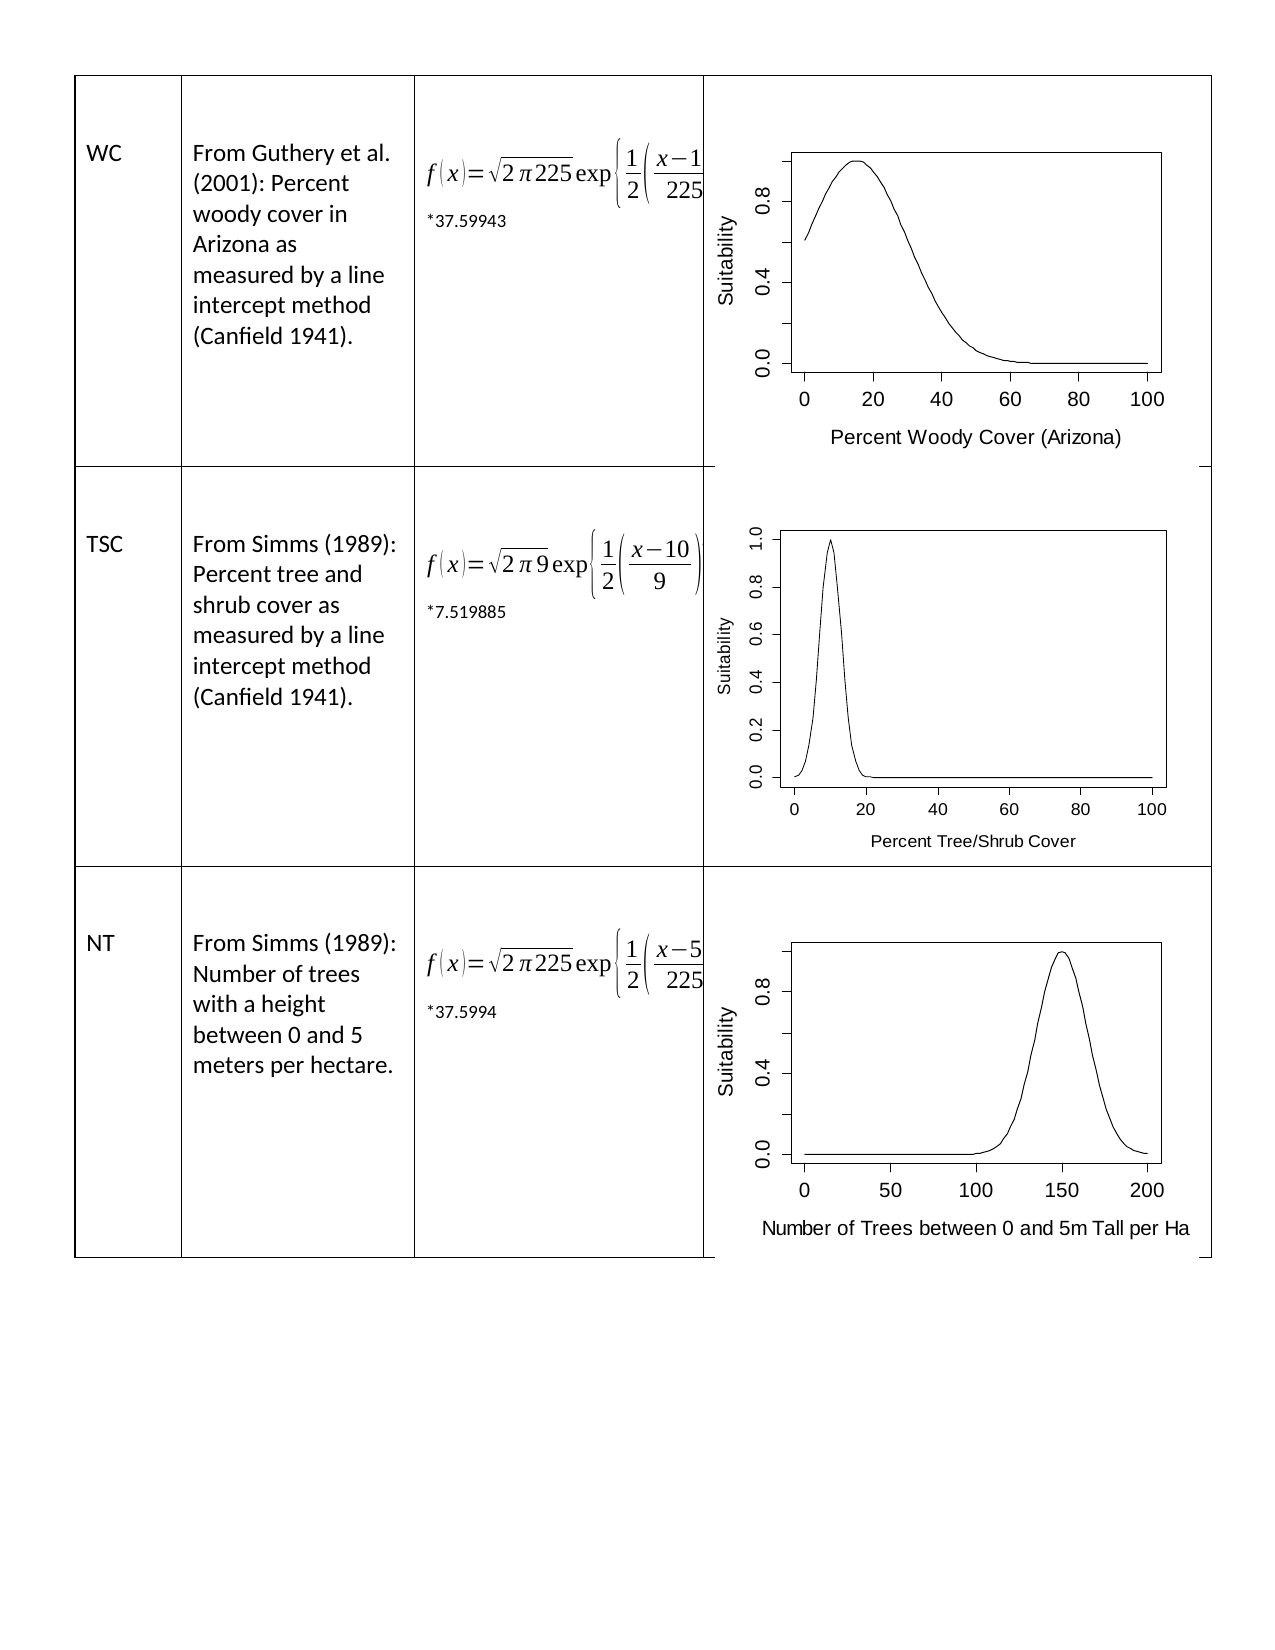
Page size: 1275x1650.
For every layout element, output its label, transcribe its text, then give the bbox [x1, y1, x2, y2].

table_cell [1200, 467, 1211, 866]
table_cell *37.5994 [415, 867, 703, 1257]
table_cell From Simms (1989): Number of trees with a height between 0 and 5 meters per hectare. [182, 867, 414, 1257]
table_cell From Simms (1989): Percent tree and shrub cover as measured by a line intercept method (Canfield 1941). [182, 467, 414, 866]
table_cell WC [76, 76, 181, 466]
table_cell [704, 467, 715, 866]
table_cell From Guthery et al. (2001): Percent woody cover in Arizona as measured by a line intercept method (Canfield 1941). [182, 76, 414, 466]
table_cell [1200, 76, 1211, 466]
table_cell *7.519885 [415, 467, 703, 866]
table_cell NT [76, 867, 181, 1257]
table_cell [704, 867, 715, 1257]
table_cell *37.59943 [415, 76, 703, 466]
table_cell TSC [76, 467, 181, 866]
table_cell [1200, 867, 1211, 1257]
table_cell [704, 76, 715, 466]
